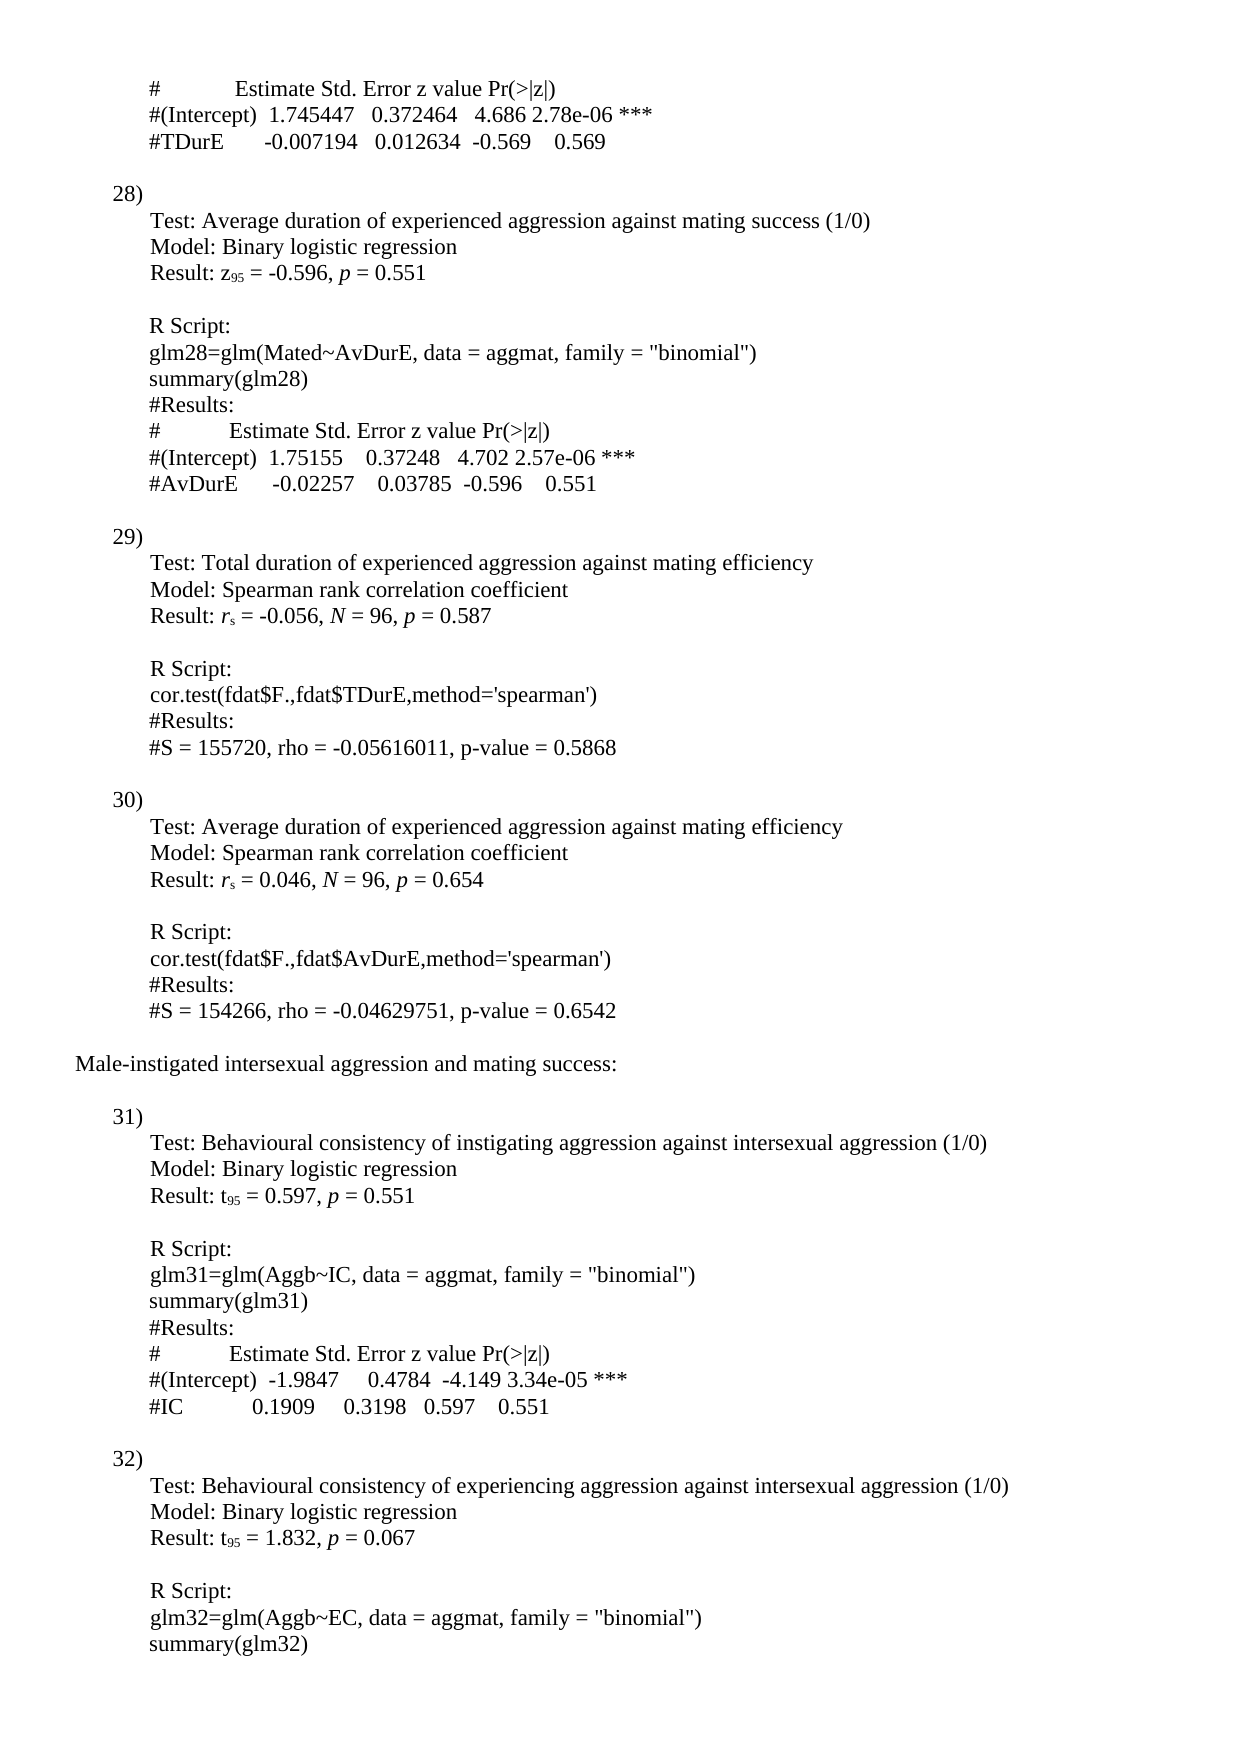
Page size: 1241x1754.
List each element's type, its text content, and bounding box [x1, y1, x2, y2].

text #(Intercept) 1.75155 0.37248 4.702 2.57e-06 *** [149, 444, 1165, 470]
text # Estimate Std. Error z value Pr(>|z|) [149, 1340, 1165, 1366]
text Male-instigated intersexual aggression and mating success: [75, 1050, 1165, 1103]
text summary(glm31) [149, 1287, 1165, 1314]
list Test: Total duration of experienced aggression against mating efficiency Model: Spearman rank correlation coefficient Result: rs = -0.056, N = 96, p = 0.587 R Script: cor.test(fdat$F.,fdat$TDurE,method='spearman') [112, 523, 1165, 707]
text # Estimate Std. Error z value Pr(>|z|) [149, 75, 1165, 101]
text #(Intercept) -1.9847 0.4784 -4.149 3.34e-05 *** [149, 1366, 1165, 1393]
text #IC 0.1909 0.3198 0.597 0.551 [149, 1393, 1165, 1445]
text #AvDurE -0.02257 0.03785 -0.596 0.551 [149, 470, 1165, 523]
text #Results: [149, 391, 1165, 418]
text #Results: [149, 707, 1165, 734]
text #Results: [149, 1314, 1165, 1340]
text #TDurE -0.007194 0.012634 -0.569 0.569 [149, 128, 1165, 180]
text #(Intercept) 1.745447 0.372464 4.686 2.78e-06 *** [149, 101, 1165, 128]
text R Script: glm28=glm(Mated~AvDurE, data = aggmat, family = "binomial") [149, 286, 1165, 365]
text #S = 154266, rho = -0.04629751, p-value = 0.6542 [149, 997, 1165, 1050]
list Test: Average duration of experienced aggression against mating success (1/0) Model: Binary logistic regression Result: z95 = -0.596, p = 0.551 [112, 180, 1165, 286]
list Test: Behavioural consistency of instigating aggression against intersexual aggression (1/0) Model: Binary logistic regression Result: t95 = 0.597, p = 0.551 R Script: glm31=glm(Aggb~IC, data = aggmat, family = "binomial") [112, 1103, 1165, 1287]
text summary(glm28) [149, 365, 1165, 391]
text #S = 155720, rho = -0.05616011, p-value = 0.5868 [149, 734, 1165, 787]
text summary(glm32) [149, 1630, 1165, 1656]
list Test: Average duration of experienced aggression against mating efficiency Model: Spearman rank correlation coefficient Result: rs = 0.046, N = 96, p = 0.654 R Script: cor.test(fdat$F.,fdat$AvDurE,method='spearman') [112, 787, 1165, 971]
text #Results: [149, 971, 1165, 997]
list Test: Behavioural consistency of experiencing aggression against intersexual aggression (1/0) Model: Binary logistic regression Result: t95 = 1.832, p = 0.067 R Script: glm32=glm(Aggb~EC, data = aggmat, family = "binomial") [112, 1445, 1165, 1630]
text # Estimate Std. Error z value Pr(>|z|) [149, 418, 1165, 444]
